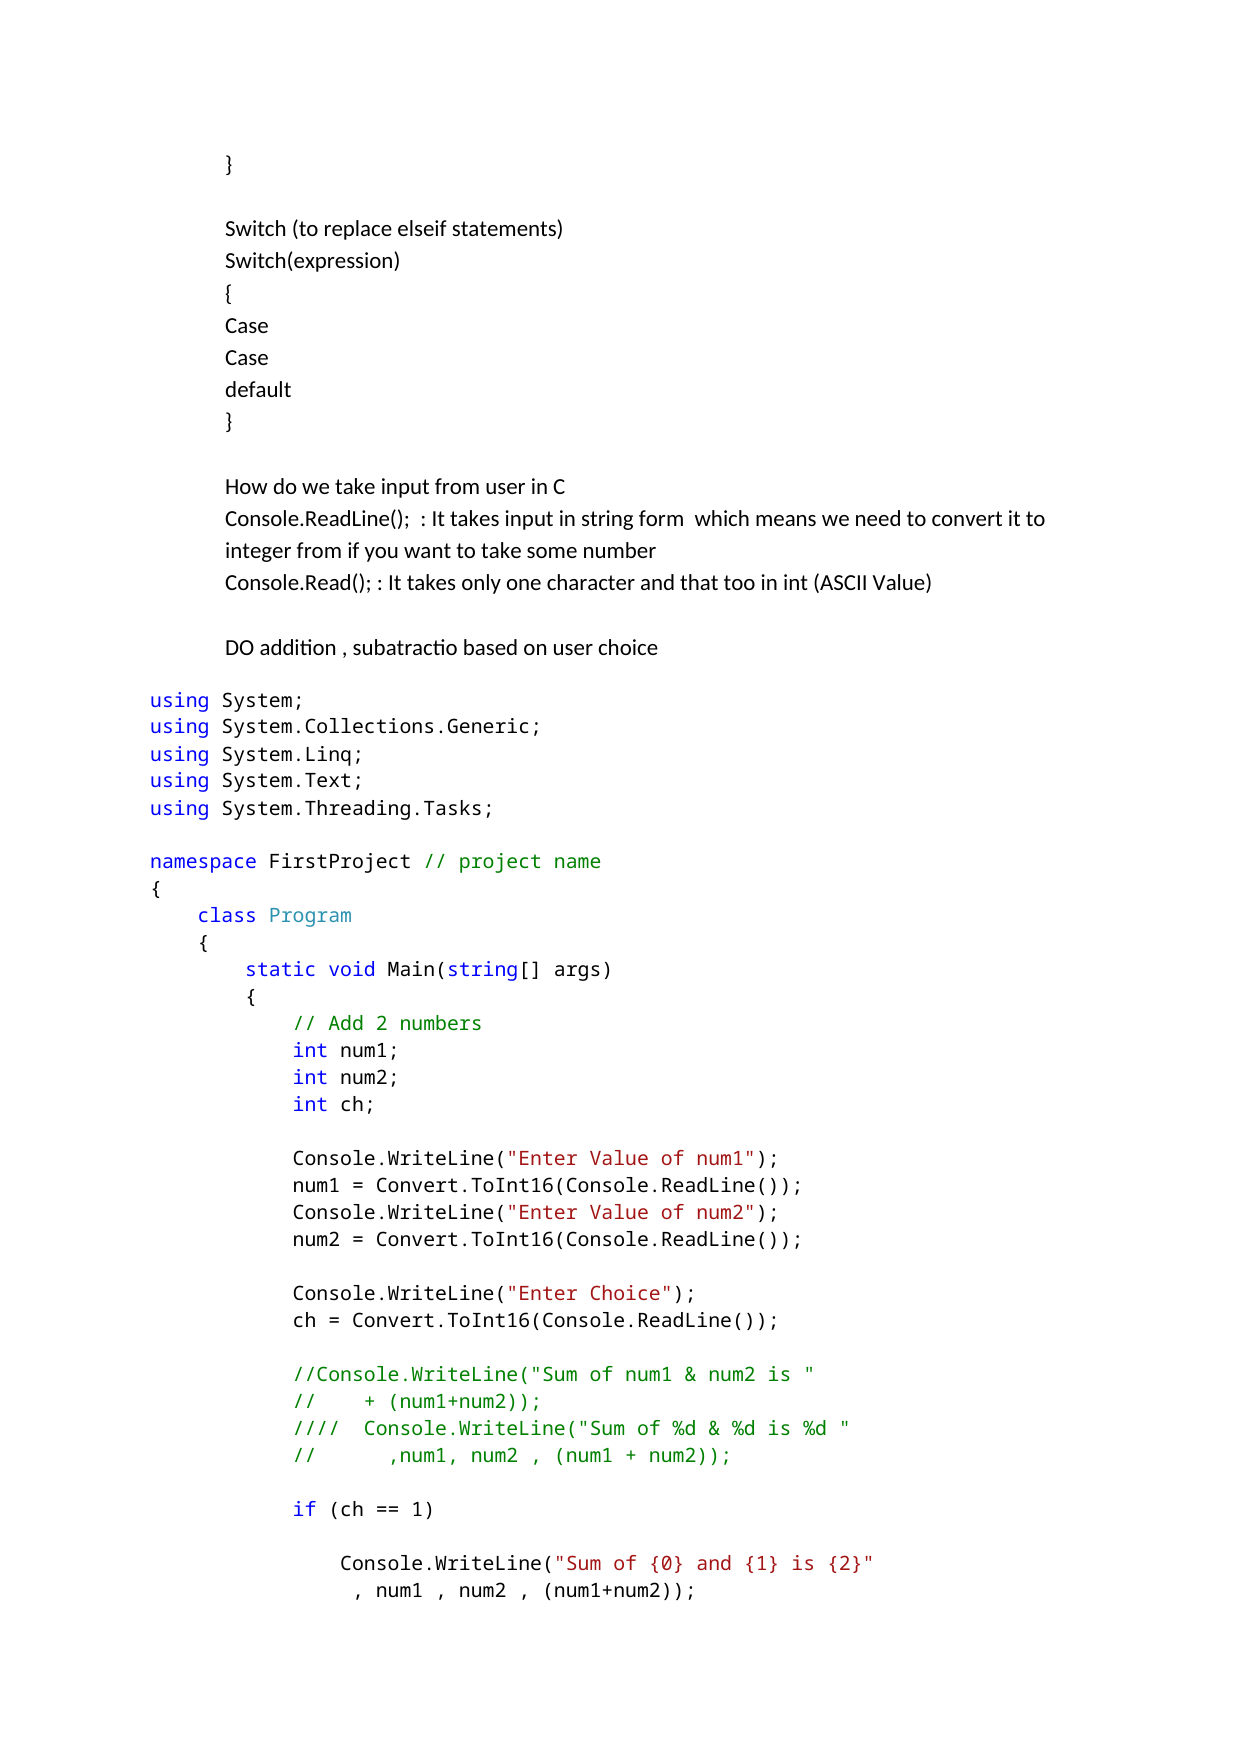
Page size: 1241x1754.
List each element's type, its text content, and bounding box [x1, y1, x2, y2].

text Console.WriteLine("Enter Value of num2"); [150, 1198, 1090, 1225]
text //// Console.WriteLine("Sum of %d & %d is %d " [150, 1414, 1090, 1441]
text using System.Text; [150, 767, 1090, 794]
text using System.Linq; [150, 740, 1090, 767]
text num1 = Convert.ToInt16(Console.ReadLine()); [150, 1171, 1090, 1198]
text using System; [150, 686, 1090, 713]
text // Add 2 numbers [150, 1009, 1090, 1037]
text Console.WriteLine("Enter Choice"); [150, 1279, 1090, 1306]
text Console.WriteLine("Sum of {0} and {1} is {2}" [150, 1549, 1090, 1576]
text // + (num1+num2)); [150, 1387, 1090, 1414]
text { [150, 929, 1090, 956]
text { [150, 875, 1090, 902]
text int ch; [150, 1091, 1090, 1117]
text int num1; [150, 1037, 1090, 1063]
text class Program [150, 902, 1090, 929]
text num2 = Convert.ToInt16(Console.ReadLine()); [150, 1225, 1090, 1252]
list default [225, 375, 1090, 403]
list { [225, 279, 1090, 307]
list How do we take input from user in C [225, 472, 1090, 500]
list Console.ReadLine(); : It takes input in string form which means we need to convert it to integer from if you want to take some number [225, 504, 1090, 564]
list DO addition , subatractio based on user choice [225, 633, 1090, 661]
text static void Main(string[] args) [150, 956, 1090, 983]
text if (ch == 1) [150, 1495, 1090, 1522]
text using System.Collections.Generic; [150, 713, 1090, 740]
text using System.Threading.Tasks; [150, 794, 1090, 821]
list Switch (to replace elseif statements) [225, 214, 1090, 242]
text int num2; [150, 1063, 1090, 1091]
list Case [225, 343, 1090, 371]
text , num1 , num2 , (num1+num2)); [150, 1576, 1090, 1603]
list Console.Read(); : It takes only one character and that too in int (ASCII Value) [225, 568, 1090, 596]
text { [150, 983, 1090, 1009]
list Switch(expression) [225, 247, 1090, 274]
list Case [225, 311, 1090, 339]
text // ,num1, num2 , (num1 + num2)); [150, 1441, 1090, 1468]
text ch = Convert.ToInt16(Console.ReadLine()); [150, 1306, 1090, 1333]
list } [225, 407, 1090, 436]
text //Console.WriteLine("Sum of num1 & num2 is " [150, 1360, 1090, 1387]
text Console.WriteLine("Enter Value of num1"); [150, 1144, 1090, 1171]
list } [225, 150, 1090, 178]
text namespace FirstProject // project name [150, 848, 1090, 875]
